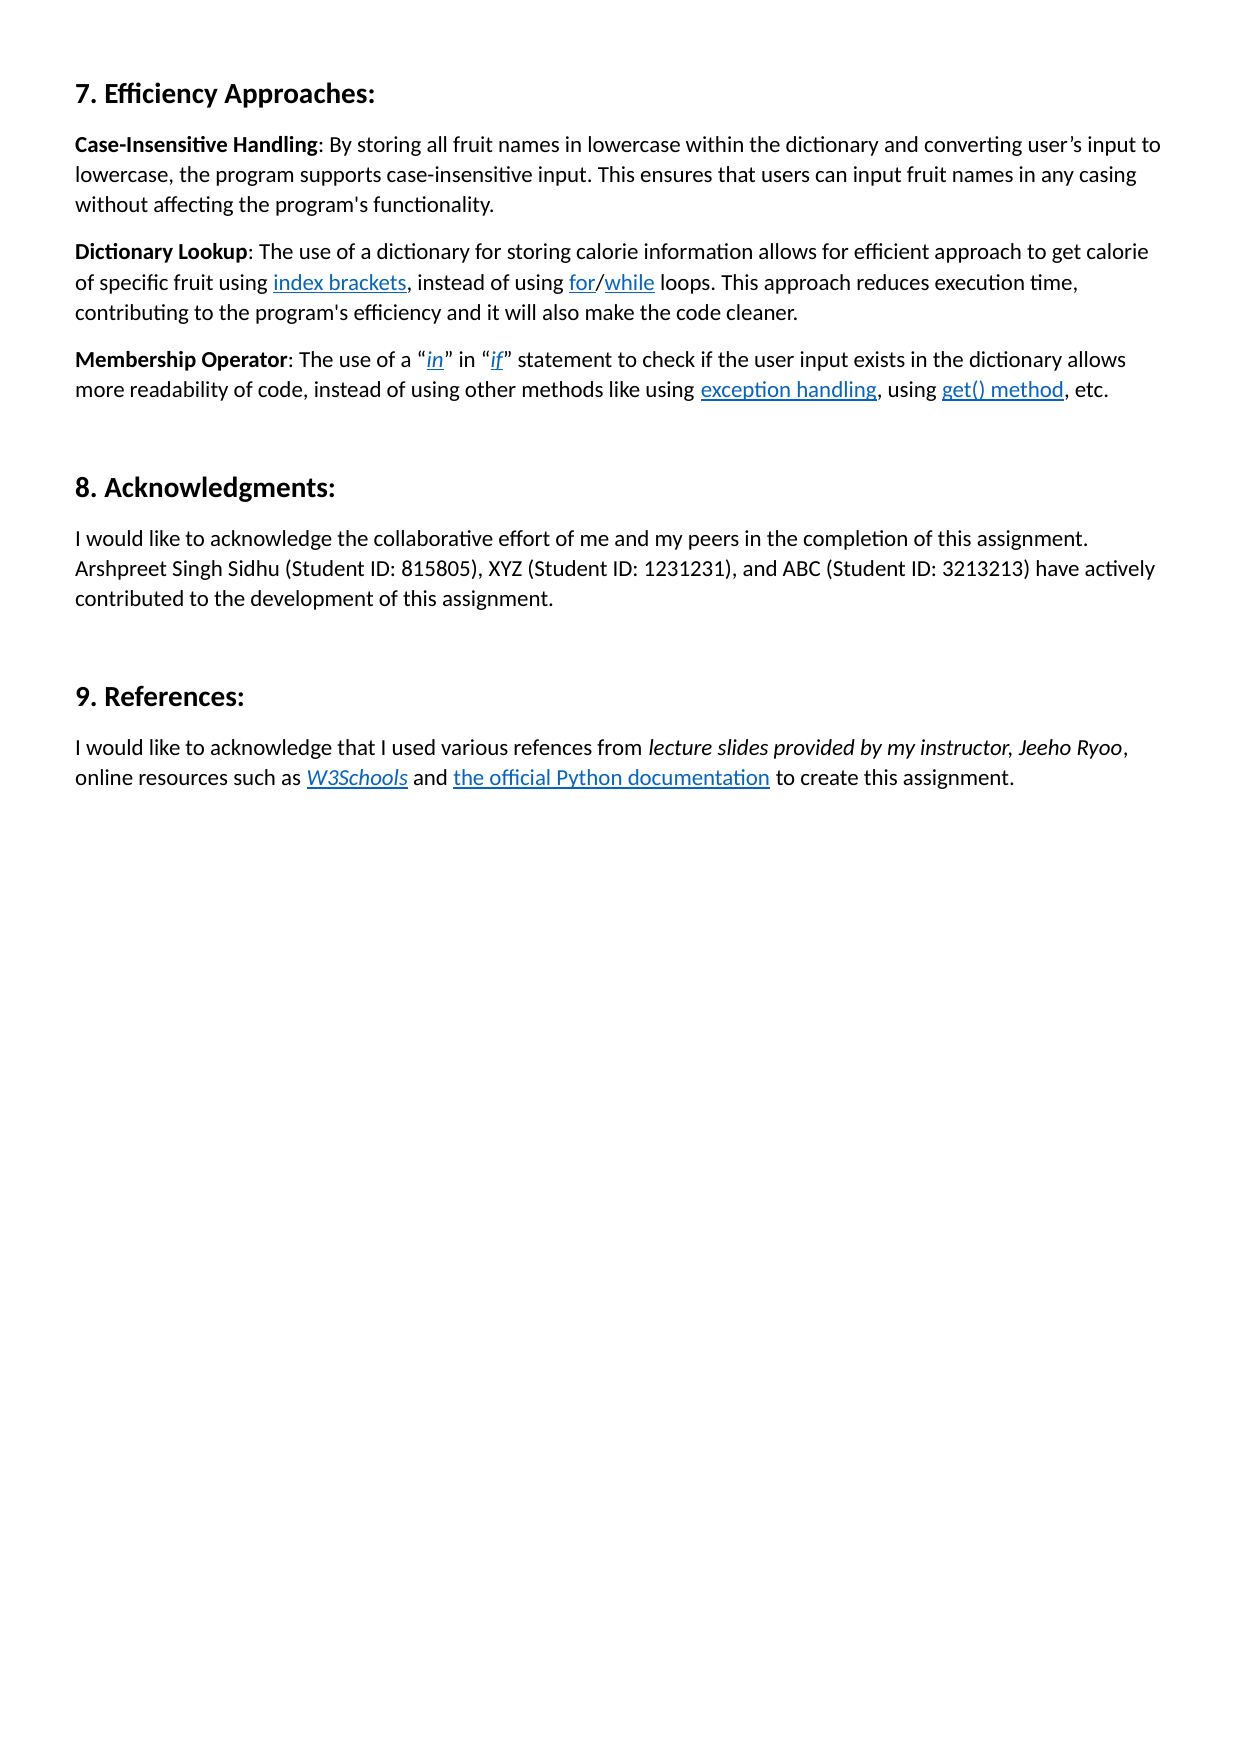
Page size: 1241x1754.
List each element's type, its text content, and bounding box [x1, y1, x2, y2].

text 8. Acknowledgments: [75, 469, 1165, 504]
text 7. Efficiency Approaches: [75, 75, 1165, 111]
text Membership Operator: The use of a “in” in “if” statement to check if the user input exists in the dictionary allows more readability of code, instead of using other methods like using exception handling, using get() method, etc. [75, 345, 1165, 403]
text I would like to acknowledge that I used various refences from lecture slides provided by my instructor, Jeeho Ryoo, online resources such as W3Schools and the official Python documentation to create this assignment. [75, 733, 1165, 791]
text 9. References: [75, 678, 1165, 713]
text Case-Insensitive Handling: By storing all fruit names in lowercase within the dictionary and converting user’s input to lowercase, the program supports case-insensitive input. This ensures that users can input fruit names in any casing without affecting the program's functionality. [75, 130, 1165, 218]
text Dictionary Lookup: The use of a dictionary for storing calorie information allows for efficient approach to get calorie of specific fruit using index brackets, instead of using for/while loops. This approach reduces execution time, contributing to the program's efficiency and it will also make the code cleaner. [75, 237, 1165, 326]
text I would like to acknowledge the collaborative effort of me and my peers in the completion of this assignment. Arshpreet Singh Sidhu (Student ID: 815805), XYZ (Student ID: 1231231), and ABC (Student ID: 3213213) have actively contributed to the development of this assignment. [75, 524, 1165, 612]
